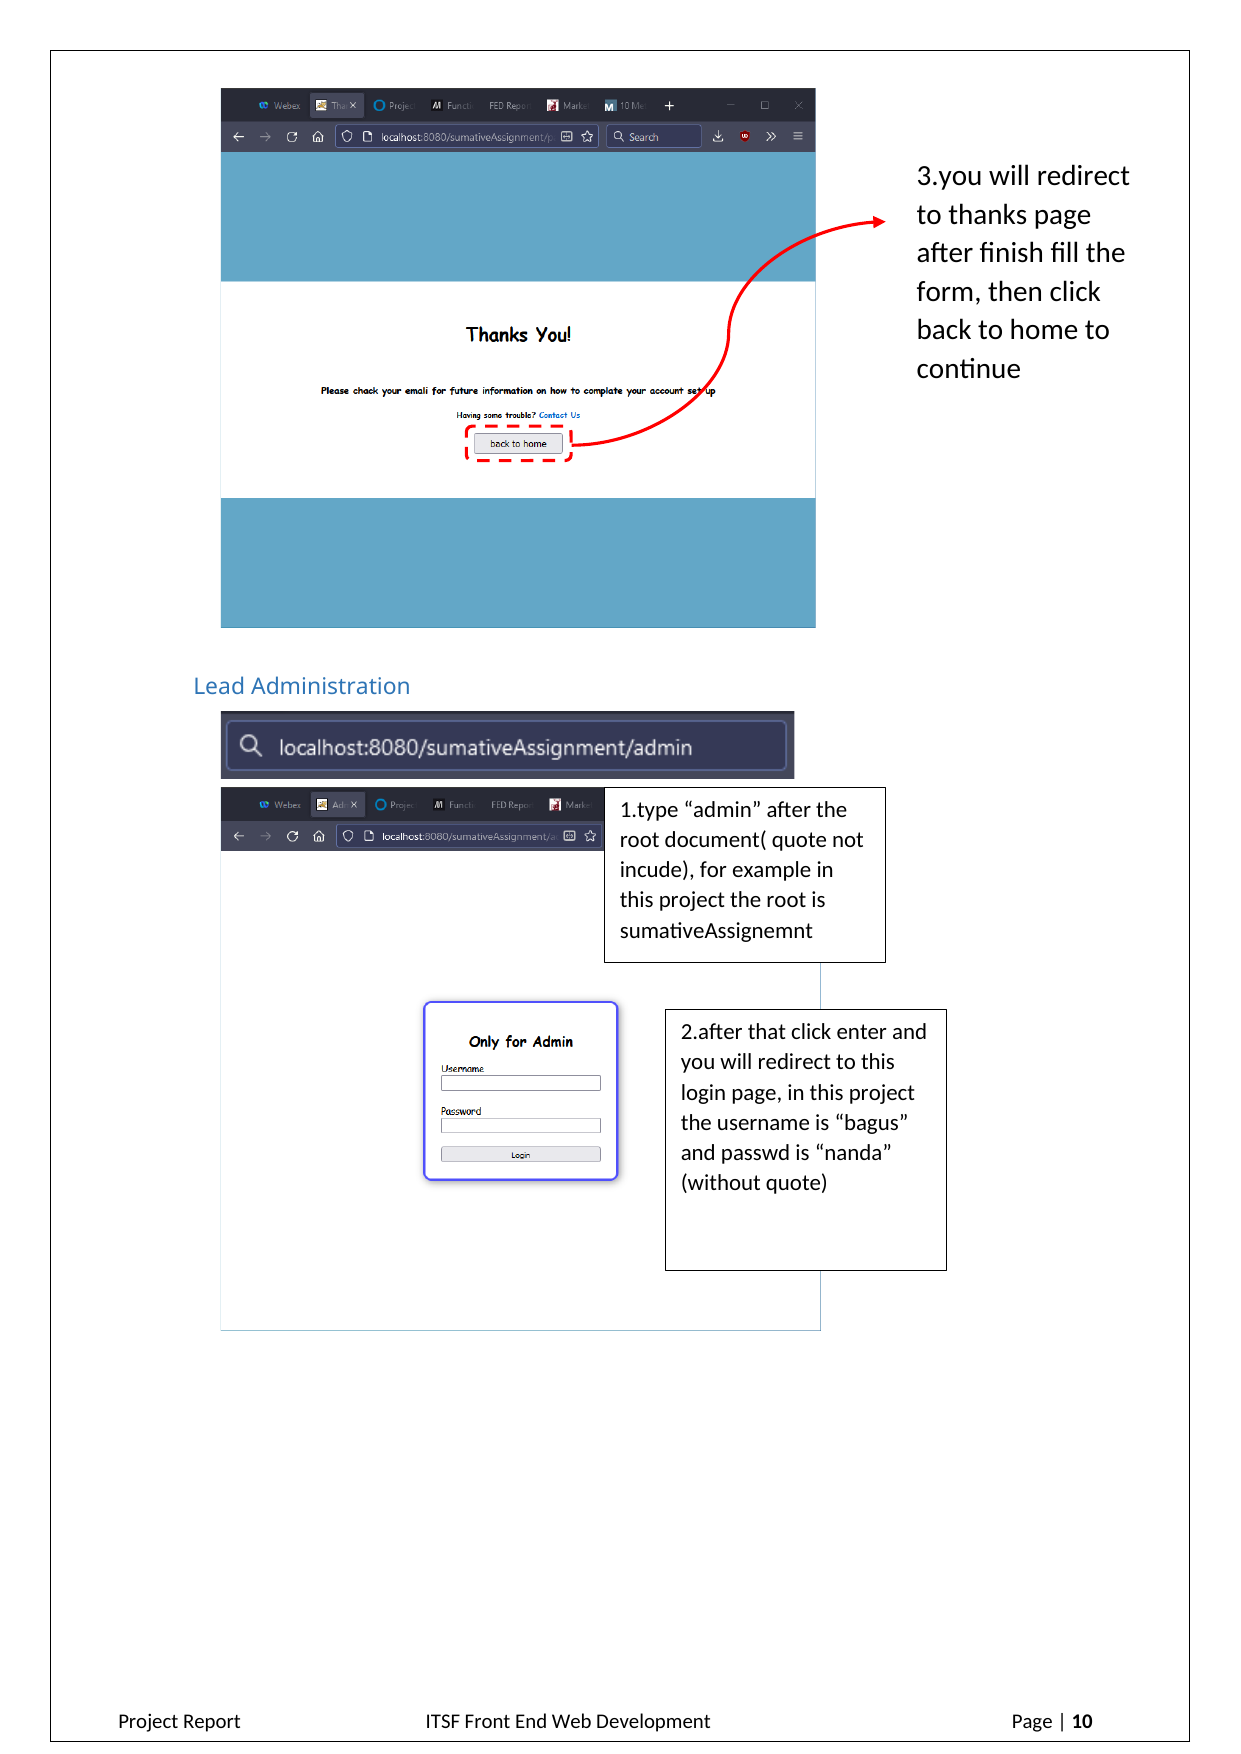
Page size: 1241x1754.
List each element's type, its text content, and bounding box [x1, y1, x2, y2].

picture [220, 88, 816, 628]
picture [220, 711, 795, 779]
picture [220, 787, 821, 1331]
subtitle Lead Administration [193, 670, 1122, 701]
